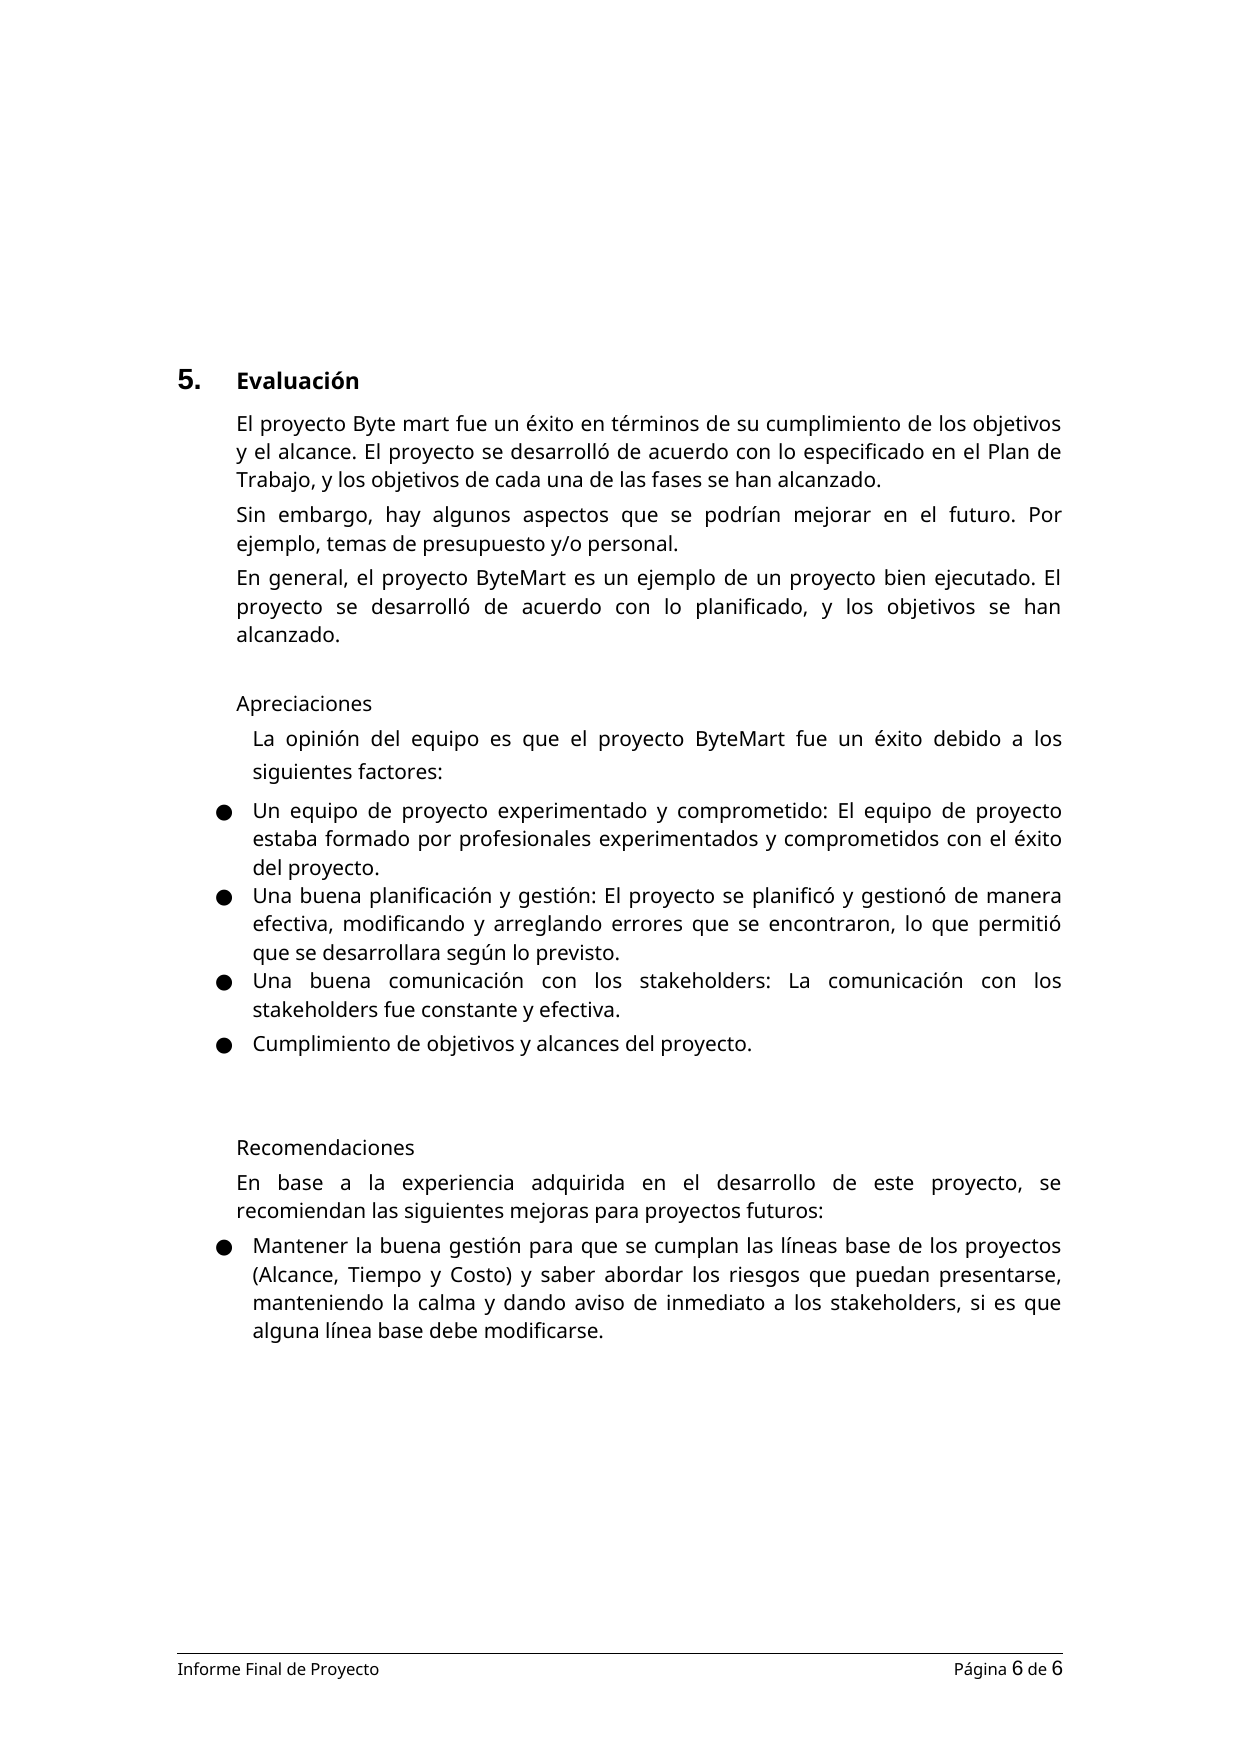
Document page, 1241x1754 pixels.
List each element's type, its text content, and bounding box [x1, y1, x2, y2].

text La opinión del equipo es que el proyecto ByteMart fue un éxito debido a los siguientes factores: [252, 724, 1063, 785]
list Una buena planificación y gestión: El proyecto se planificó y gestionó de manera efectiva, modificando y arreglando errores que se encontraron, lo que permitió que se desarrollara según lo previsto. [215, 881, 1063, 966]
text En base a la experiencia adquirida en el desarrollo de este proyecto, se recomiendan las siguientes mejoras para proyectos futuros: [236, 1168, 1063, 1225]
text Recomendaciones [236, 1133, 1063, 1162]
list Cumplimiento de objetivos y alcances del proyecto. [215, 1029, 1063, 1058]
text Apreciaciones [236, 689, 1063, 718]
list Una buena comunicación con los stakeholders: La comunicación con los stakeholders fue constante y efectiva. [215, 966, 1063, 1023]
list Un equipo de proyecto experimentado y comprometido: El equipo de proyecto estaba formado por profesionales experimentados y comprometidos con el éxito del proyecto. [215, 796, 1063, 881]
text El proyecto Byte mart fue un éxito en términos de su cumplimiento de los objetivos y el alcance. El proyecto se desarrolló de acuerdo con lo especificado en el Plan de Trabajo, y los objetivos de cada una de las fases se han alcanzado. [236, 409, 1063, 494]
subtitle Evaluación [177, 362, 1063, 396]
text En general, el proyecto ByteMart es un ejemplo de un proyecto bien ejecutado. El proyecto se desarrolló de acuerdo con lo planificado, y los objetivos se han alcanzado. [236, 563, 1063, 649]
text Sin embargo, hay algunos aspectos que se podrían mejorar en el futuro. Por ejemplo, temas de presupuesto y/o personal. [236, 500, 1063, 557]
list Mantener la buena gestión para que se cumplan las líneas base de los proyectos (Alcance, Tiempo y Costo) y saber abordar los riesgos que puedan presentarse, manteniendo la calma y dando aviso de inmediato a los stakeholders, si es que alguna línea base debe modificarse. [215, 1231, 1063, 1345]
